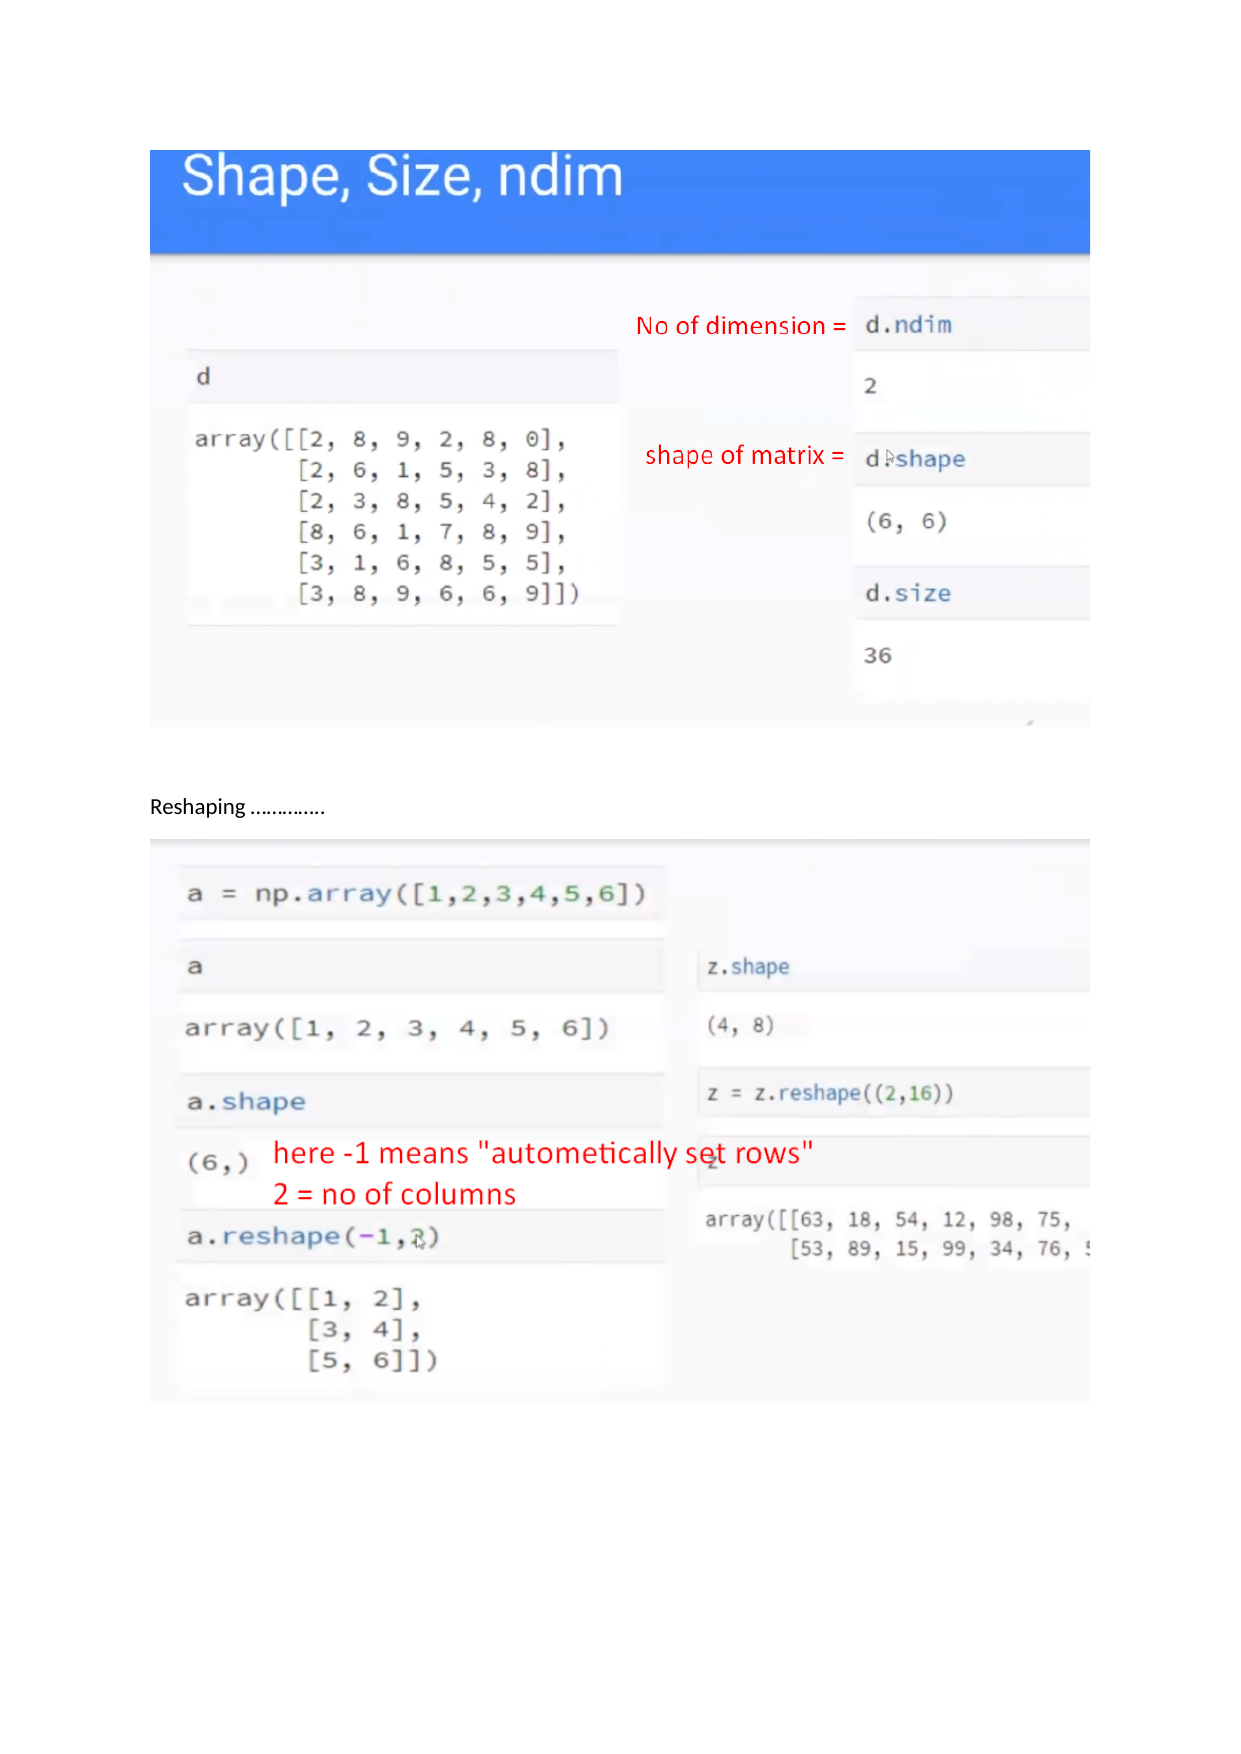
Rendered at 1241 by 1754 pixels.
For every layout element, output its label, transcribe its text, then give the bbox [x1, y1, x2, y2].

picture [150, 839, 1091, 1403]
picture [150, 150, 1091, 727]
text Reshaping ………….. [150, 792, 1090, 820]
